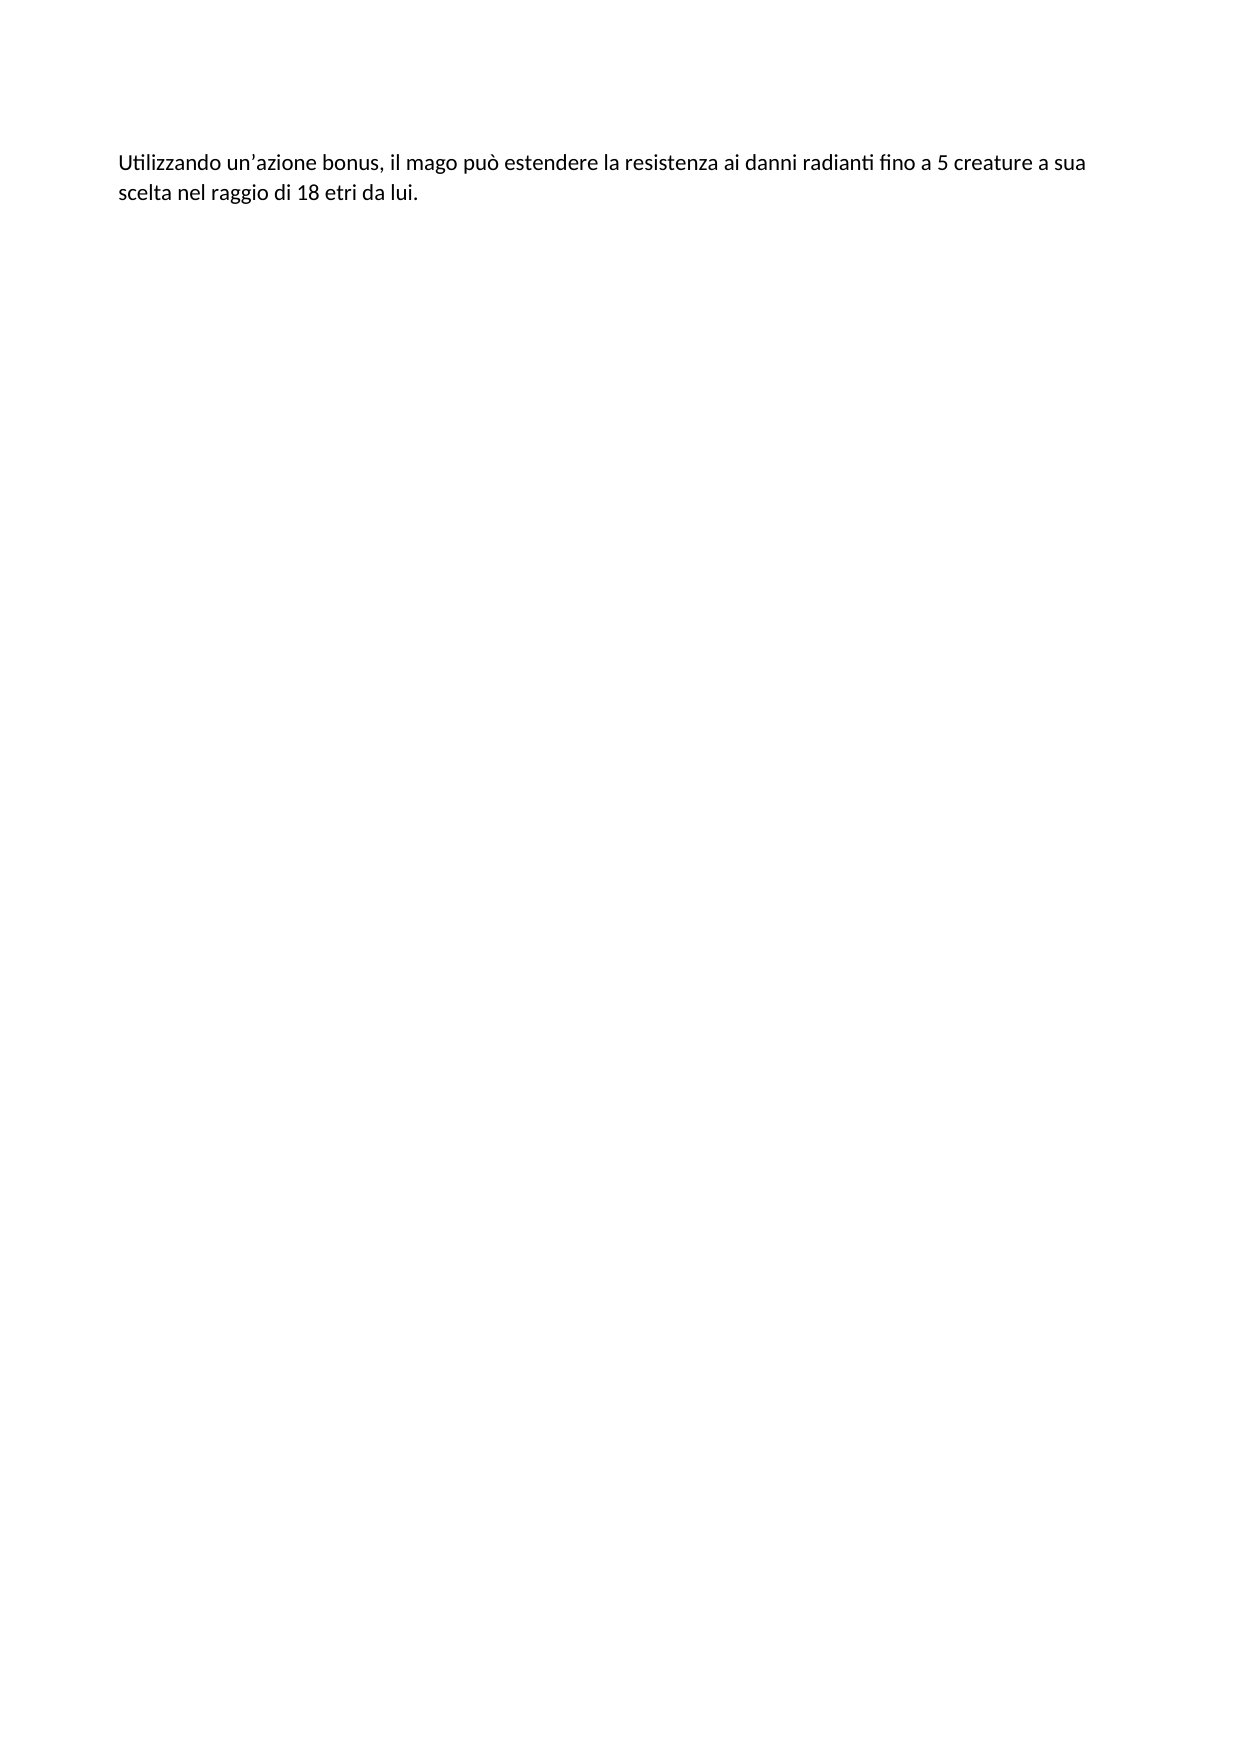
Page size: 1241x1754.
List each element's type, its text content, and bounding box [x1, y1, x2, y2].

text Utilizzando un’azione bonus, il mago può estendere la resistenza ai danni radianti fino a 5 creature a sua scelta nel raggio di 18 etri da lui. [118, 148, 1122, 206]
